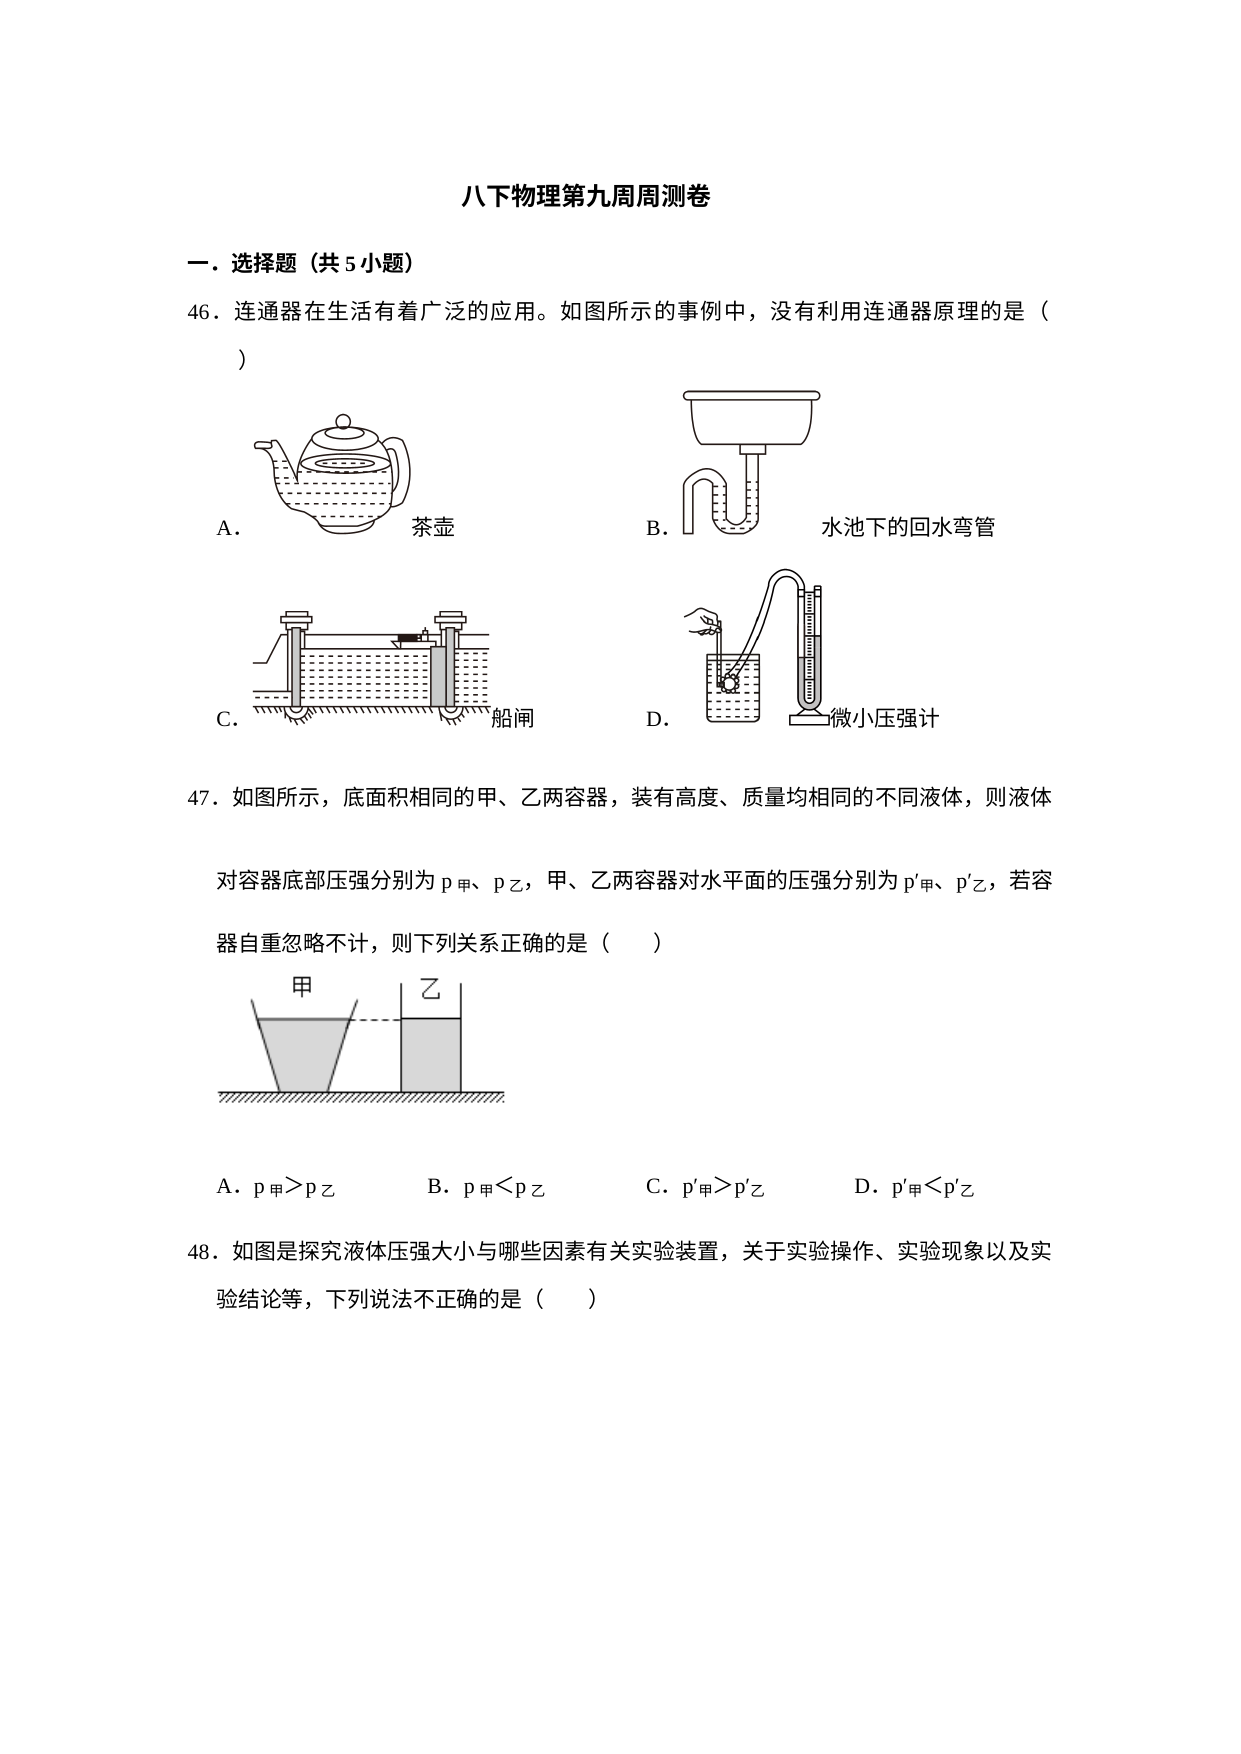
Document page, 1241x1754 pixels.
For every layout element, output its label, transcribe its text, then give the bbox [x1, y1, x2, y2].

picture [252, 611, 492, 727]
text 46．连通器在生活有着广泛的应用。如图所示的事例中，没有利用连通器原理的是（ ） [187, 293, 1053, 375]
picture [253, 413, 412, 536]
picture [682, 390, 822, 536]
picture [683, 568, 831, 727]
text 一．选择题（共5小题） [187, 245, 1053, 278]
text A．p甲＞p乙 B．p甲＜p乙 C．p′甲＞p′乙 D．p′甲＜p′乙 [187, 1150, 1053, 1215]
text 八下物理第九周周测卷 [187, 162, 1053, 227]
picture [216, 974, 505, 1106]
text 48．如图是探究液体压强大小与哪些因素有关实验装置，关于实验操作、实验现象以及实验结论等，下列说法不正确的是（ ） [187, 1233, 1053, 1314]
text 47．如图所示，底面积相同的甲、乙两容器，装有高度、质量均相同的不同液体，则液体对容器底部压强分别为p甲、p乙，甲、乙两容器对水平面的压强分别为p′甲、p′乙，若容器自重忽略不计，则下列关系正确的是（ ） [187, 780, 1053, 958]
